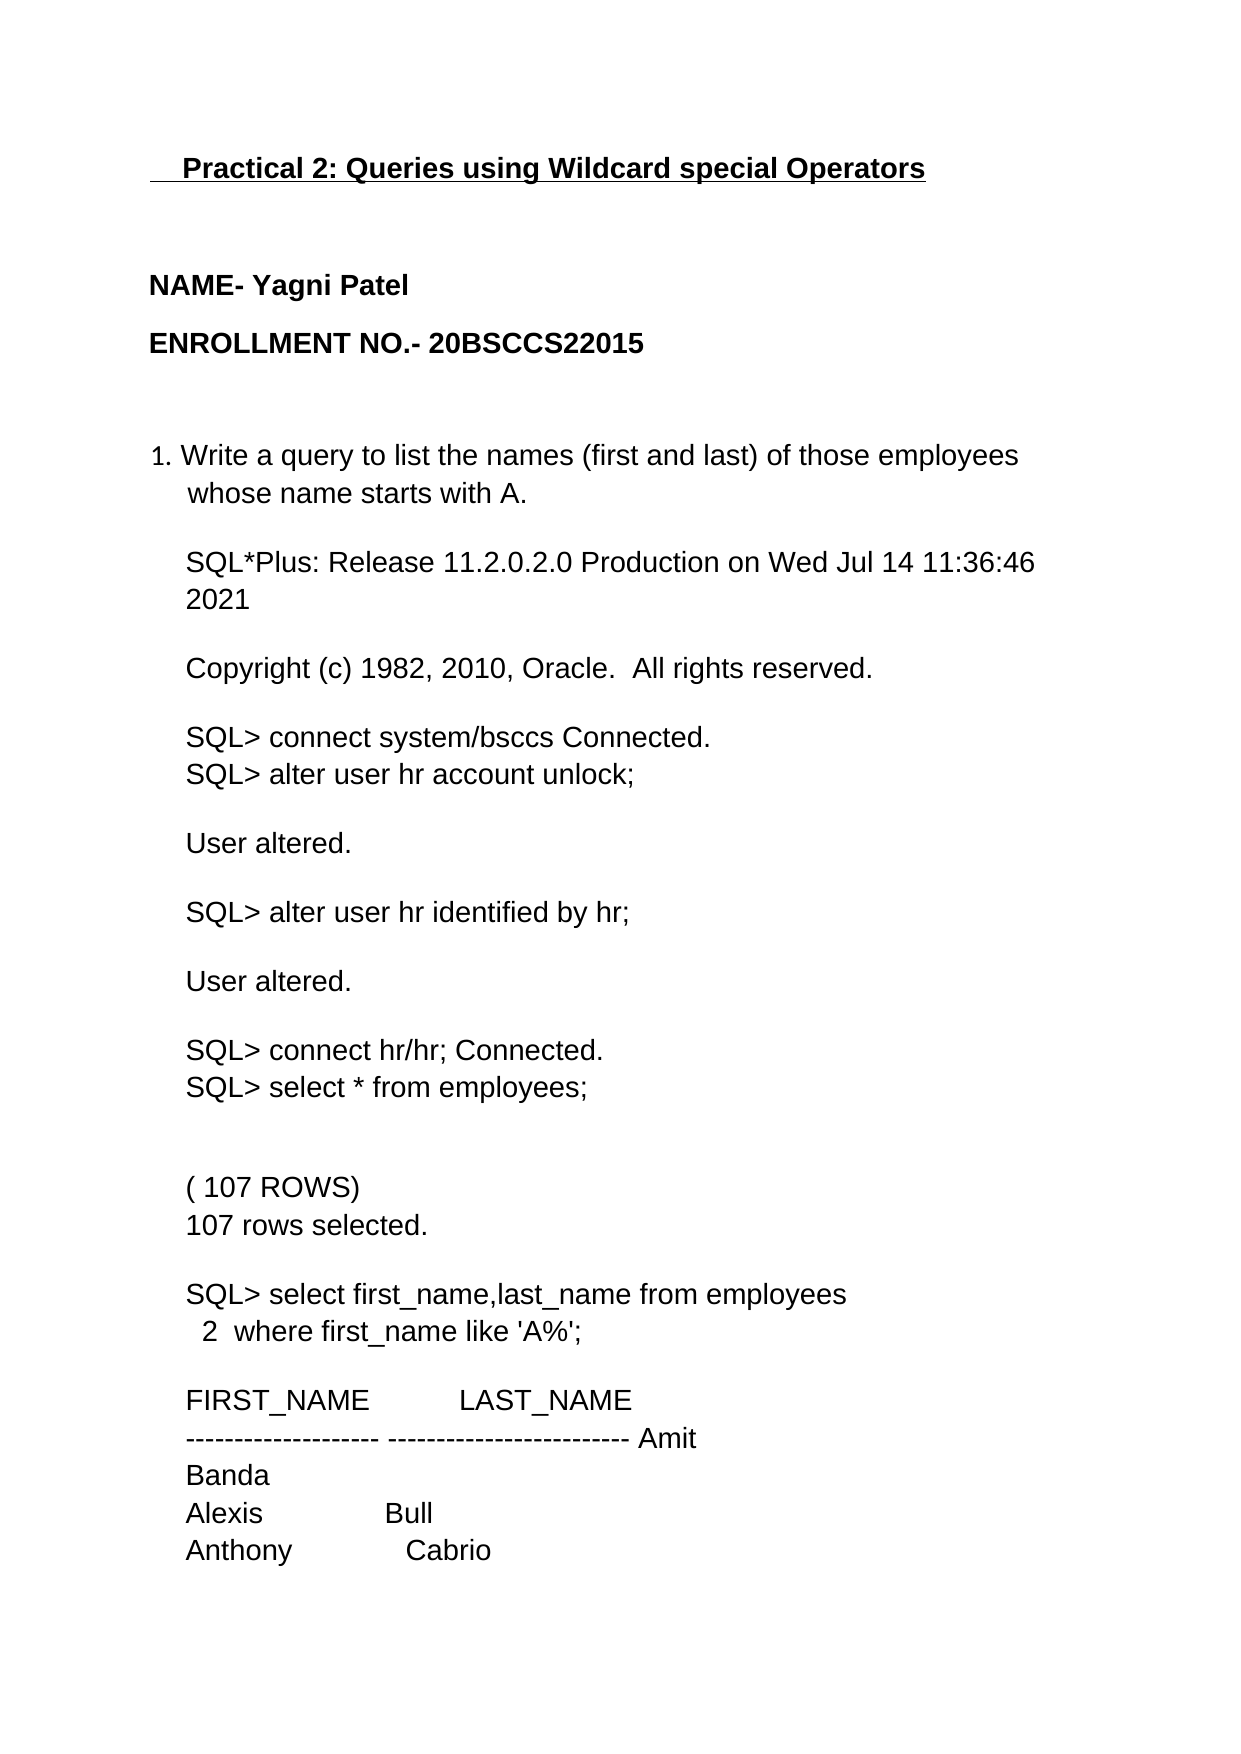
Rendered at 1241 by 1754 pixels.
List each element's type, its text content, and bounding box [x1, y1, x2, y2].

text FIRST_NAME LAST_NAME [185, 1383, 1074, 1417]
text ( 107 ROWS) [185, 1171, 1074, 1204]
text 2021 [185, 582, 1074, 616]
text SQL> select * from employees; [185, 1070, 1074, 1104]
text SQL> alter user hr account unlock; [185, 757, 1074, 791]
text User altered. [185, 826, 1074, 860]
text 1. Write a query to list the names (first and last) of those employees whose name starts with A. [150, 437, 1074, 509]
text Practical 2: Queries using Wildcard special Operators [150, 152, 1074, 185]
text SQL> select first_name,last_name from employees [185, 1277, 1074, 1310]
text SQL> connect system/bsccs Connected. [185, 720, 1074, 753]
text -------------------- ------------------------- Amit [185, 1421, 1074, 1454]
text 2 where first_name like 'A%'; [185, 1314, 1074, 1348]
text User altered. [185, 964, 1074, 997]
text NAME- Yagni Patel [148, 268, 1074, 301]
text Banda [185, 1458, 1074, 1492]
text SQL> alter user hr identified by hr; [185, 895, 1074, 929]
text SQL*Plus: Release 11.2.0.2.0 Production on Wed Jul 14 11:36:46 [185, 545, 1074, 578]
text Copyright (c) 1982, 2010, Oracle. All rights reserved. [185, 651, 1074, 684]
text ENROLLMENT NO.- 20BSCCS22015 [148, 327, 1074, 360]
text SQL> connect hr/hr; Connected. [185, 1033, 1074, 1066]
text Alexis Bull [185, 1496, 1074, 1529]
text Anthony Cabrio [185, 1533, 1074, 1567]
text 107 rows selected. [185, 1208, 1074, 1242]
